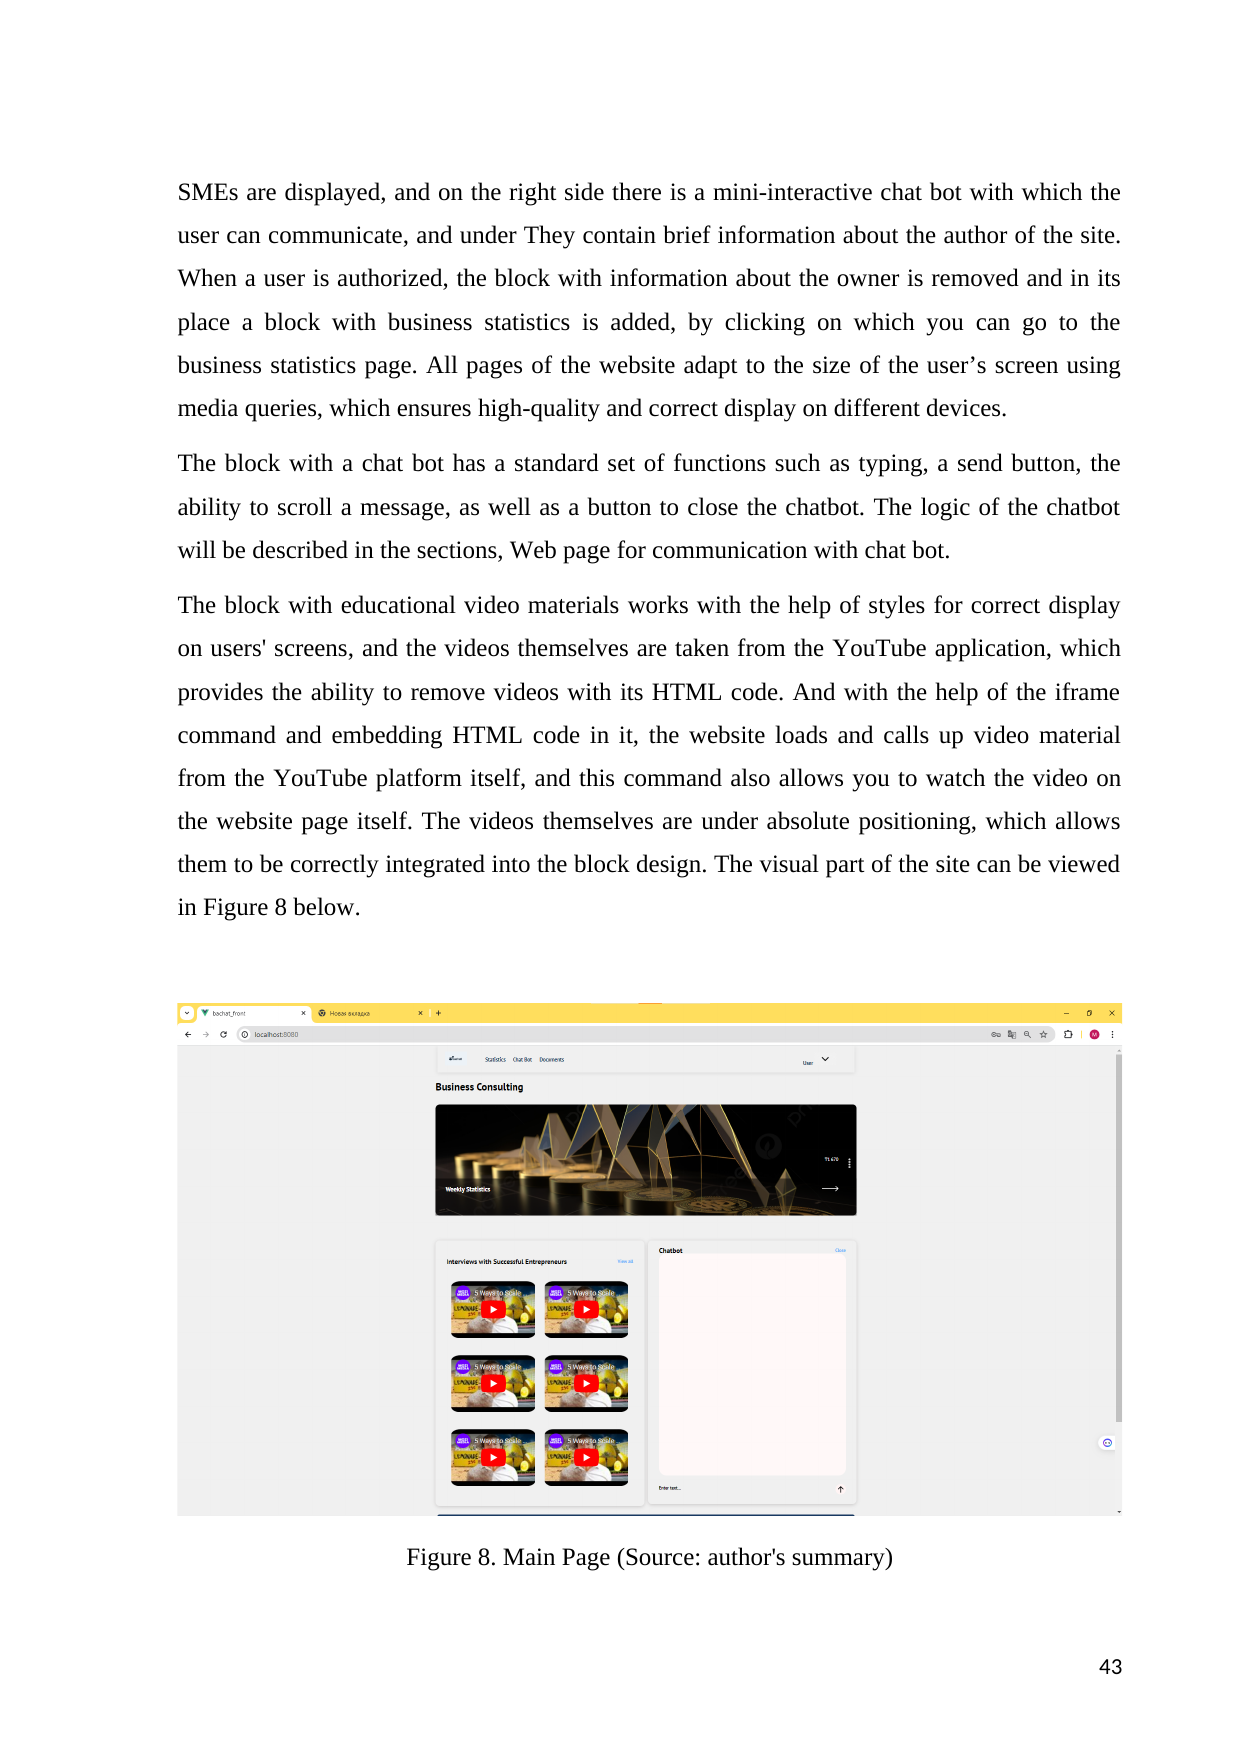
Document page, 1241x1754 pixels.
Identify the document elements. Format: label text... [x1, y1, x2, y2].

text The block with educational video materials works with the help of styles for correct display on users' screens, and the videos themselves are taken from the YouTube application, which provides the ability to remove videos with its HTML code. And with the help of the iframe command and embedding HTML code in it, the website loads and calls up video material from the YouTube platform itself, and this command also allows you to watch the video on the website page itself. The videos themselves are under absolute positioning, which allows them to be correctly integrated into the block design. The visual part of the site can be viewed in Figure 8 below. [177, 590, 1122, 921]
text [177, 177, 1122, 422]
text Figure 8. Main Page (Source: author's summary) [177, 1542, 1122, 1570]
text The block with a chat bot has a standard set of functions such as typing, a send button, the ability to scroll a message, as well as a button to close the chatbot. The logic of the chatbot will be described in the sections, Web page for communication with chat bot. [177, 448, 1122, 563]
picture [177, 1003, 1123, 1516]
